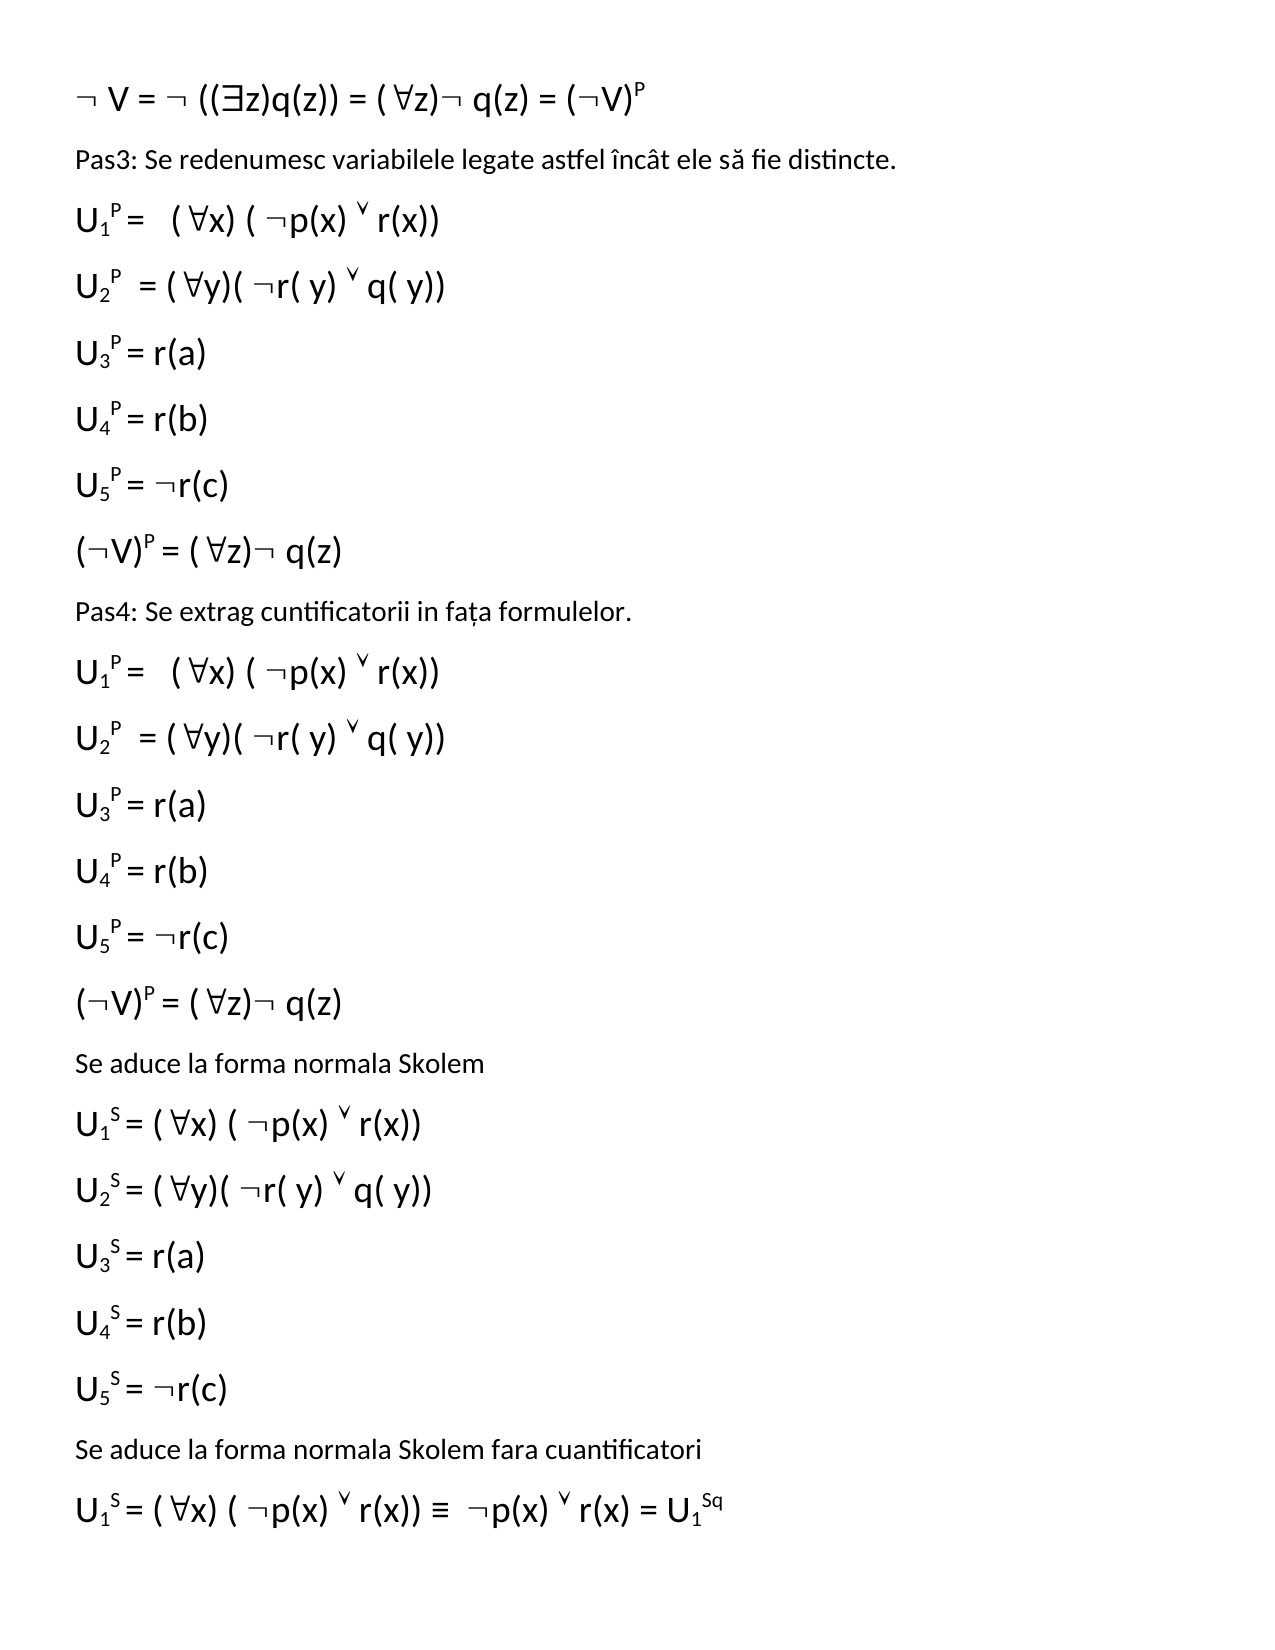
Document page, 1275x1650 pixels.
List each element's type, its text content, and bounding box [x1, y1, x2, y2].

text U4S = r(b) [75, 1299, 1200, 1344]
text Pas3: Se redenumesc variabilele legate astfel încât ele să fie distincte. [75, 141, 1200, 177]
text U1P = (x) ( p(x) r(x)) [75, 648, 1200, 694]
text U1P = (x) ( p(x) r(x)) [75, 196, 1200, 242]
text U4P = r(b) [75, 847, 1200, 892]
text U3P = r(a) [75, 781, 1200, 826]
text Se aduce la forma normala Skolem [75, 1045, 1200, 1081]
text U5S = r(c) [75, 1365, 1200, 1411]
text U2P = (y)( r( y) q( y)) [75, 714, 1200, 760]
text U3P = r(a) [75, 328, 1200, 374]
text U2P = (y)( r( y) q( y)) [75, 262, 1200, 308]
text (V)P = (z) q(z) [75, 979, 1200, 1025]
text U5P = r(c) [75, 913, 1200, 959]
text U1S = (x) ( p(x) r(x)) [75, 1100, 1200, 1146]
text Pas4: Se extrag cuntificatorii in fața formulelor. [75, 593, 1200, 629]
text (V)P = (z) q(z) [75, 527, 1200, 573]
text Se aduce la forma normala Skolem fara cuantificatori [75, 1431, 1200, 1467]
text U5P = r(c) [75, 461, 1200, 507]
text U3S = r(a) [75, 1232, 1200, 1278]
text U2S = (y)( r( y) q( y)) [75, 1166, 1200, 1212]
text U4P = r(b) [75, 395, 1200, 441]
text U1S = (x) ( p(x) r(x)) ≡ p(x) r(x) = U1Sq [75, 1486, 1200, 1532]
text V = ((z)q(z)) = (z) q(z) = (V)P [75, 75, 1200, 121]
